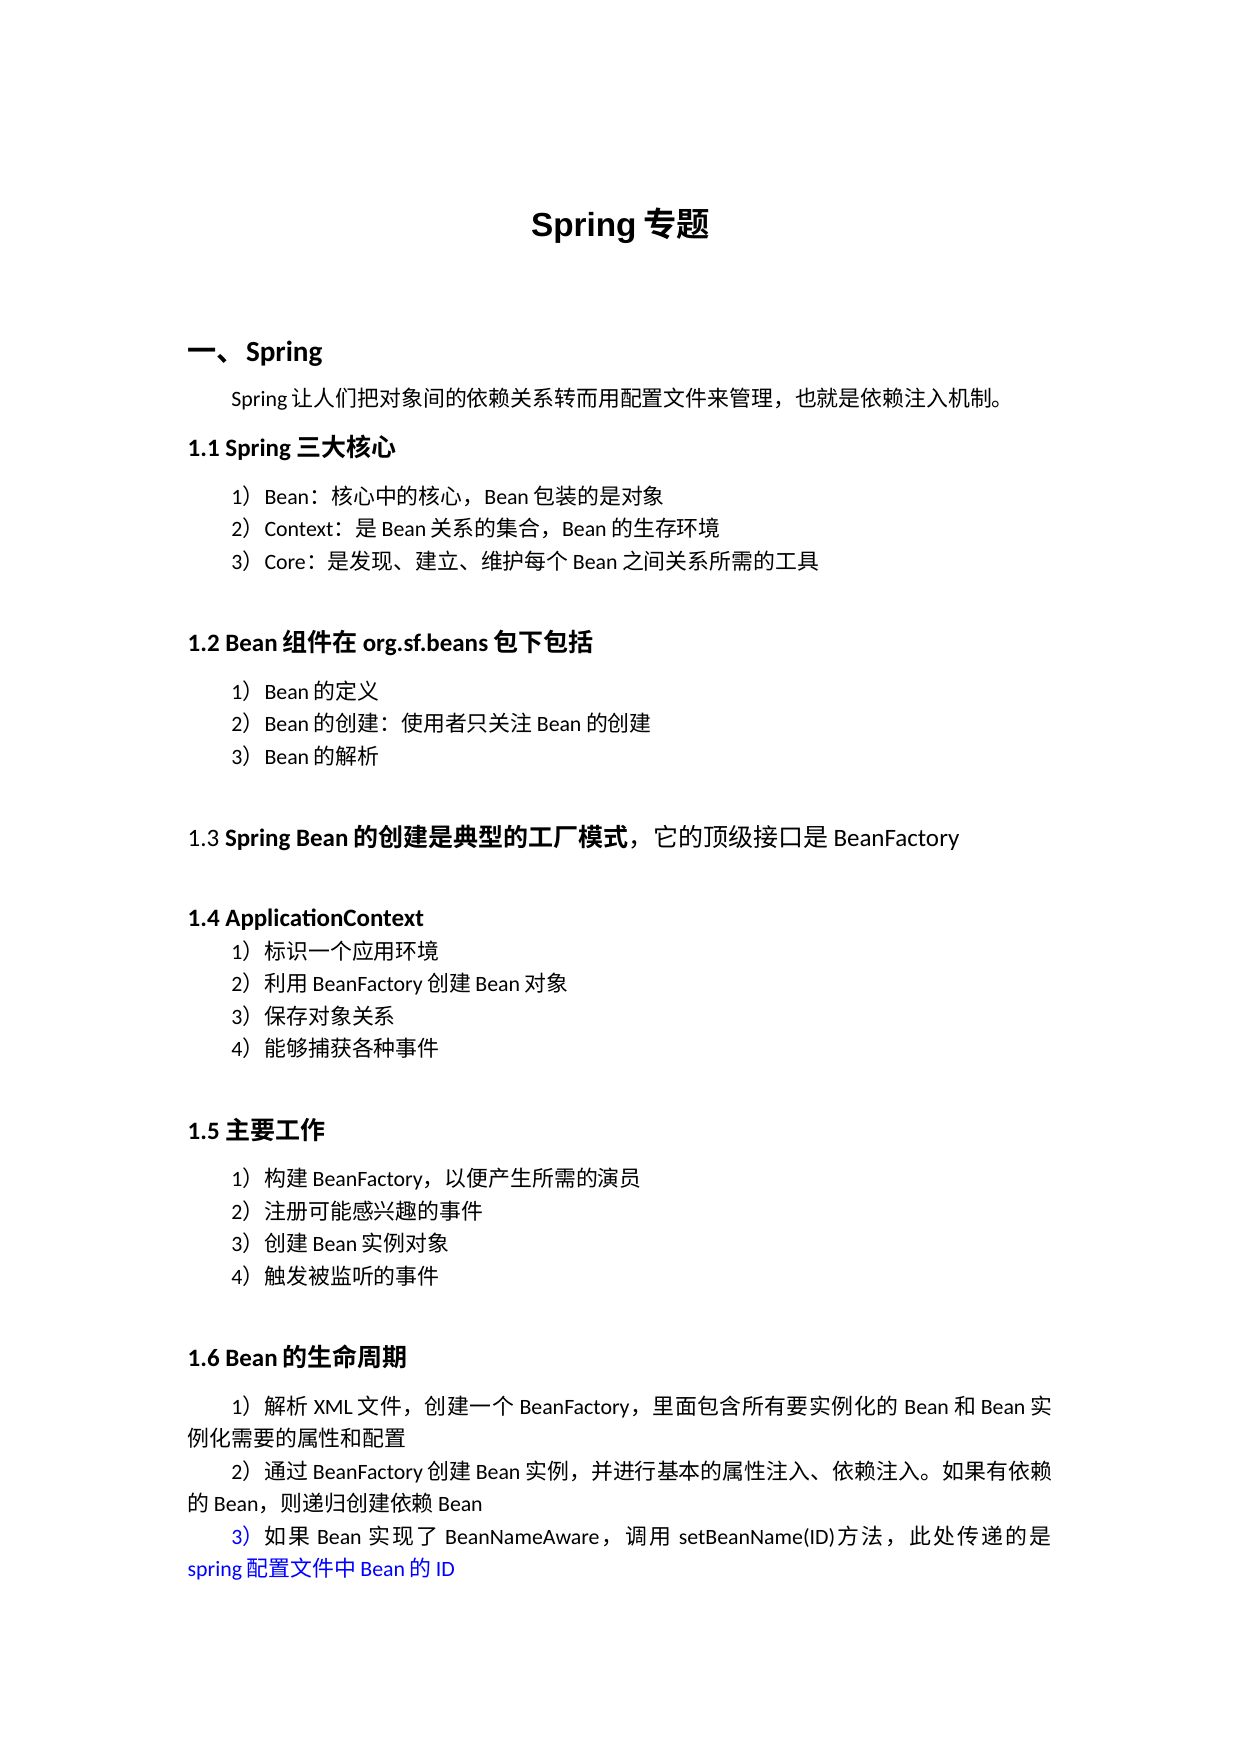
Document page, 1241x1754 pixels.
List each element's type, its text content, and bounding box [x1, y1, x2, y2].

list Context：是Bean关系的集合，Bean的生存环境 [187, 511, 1053, 543]
list 注册可能感兴趣的事件 [187, 1193, 1053, 1226]
list Spring让人们把对象间的依赖关系转而用配置文件来管理，也就是依赖注入机制。 [187, 381, 1053, 413]
list Bean：核心中的核心，Bean包装的是对象 [187, 478, 1053, 511]
list Bean的生命周期 [144, 1323, 1053, 1388]
list Spring三大核心 [144, 413, 1053, 478]
list 通过BeanFactory创建Bean实例，并进行基本的属性注入、依赖注入。如果有依赖的Bean，则递归创建依赖Bean [187, 1453, 1053, 1518]
list 主要工作 [144, 1096, 1053, 1161]
list Bean的解析 [187, 738, 1053, 771]
list Bean的创建：使用者只关注Bean的创建 [187, 706, 1053, 738]
list Spring [187, 316, 1053, 381]
list 如果Bean实现了BeanNameAware，调用setBeanName(ID)方法，此处传递的是spring配置文件中Bean的ID [187, 1518, 1053, 1583]
list ApplicationContext [144, 901, 1053, 933]
list 解析XML文件，创建一个BeanFactory，里面包含所有要实例化的Bean和Bean实例化需要的属性和配置 [187, 1388, 1053, 1453]
list 构建BeanFactory，以便产生所需的演员 [187, 1161, 1053, 1193]
list 保存对象关系 [187, 998, 1053, 1031]
list 创建Bean实例对象 [187, 1226, 1053, 1258]
list 能够捕获各种事件 [187, 1031, 1053, 1063]
subtitle Spring专题 [187, 189, 1053, 254]
list Spring Bean的创建是典型的工厂模式，它的顶级接口是BeanFactory [144, 803, 1053, 868]
list Bean的定义 [187, 673, 1053, 706]
list Core：是发现、建立、维护每个Bean之间关系所需的工具 [187, 543, 1053, 576]
list 标识一个应用环境 [187, 933, 1053, 966]
list Bean组件在org.sf.beans包下包括 [144, 608, 1053, 673]
list 利用BeanFactory创建Bean对象 [187, 966, 1053, 998]
list 触发被监听的事件 [187, 1258, 1053, 1291]
